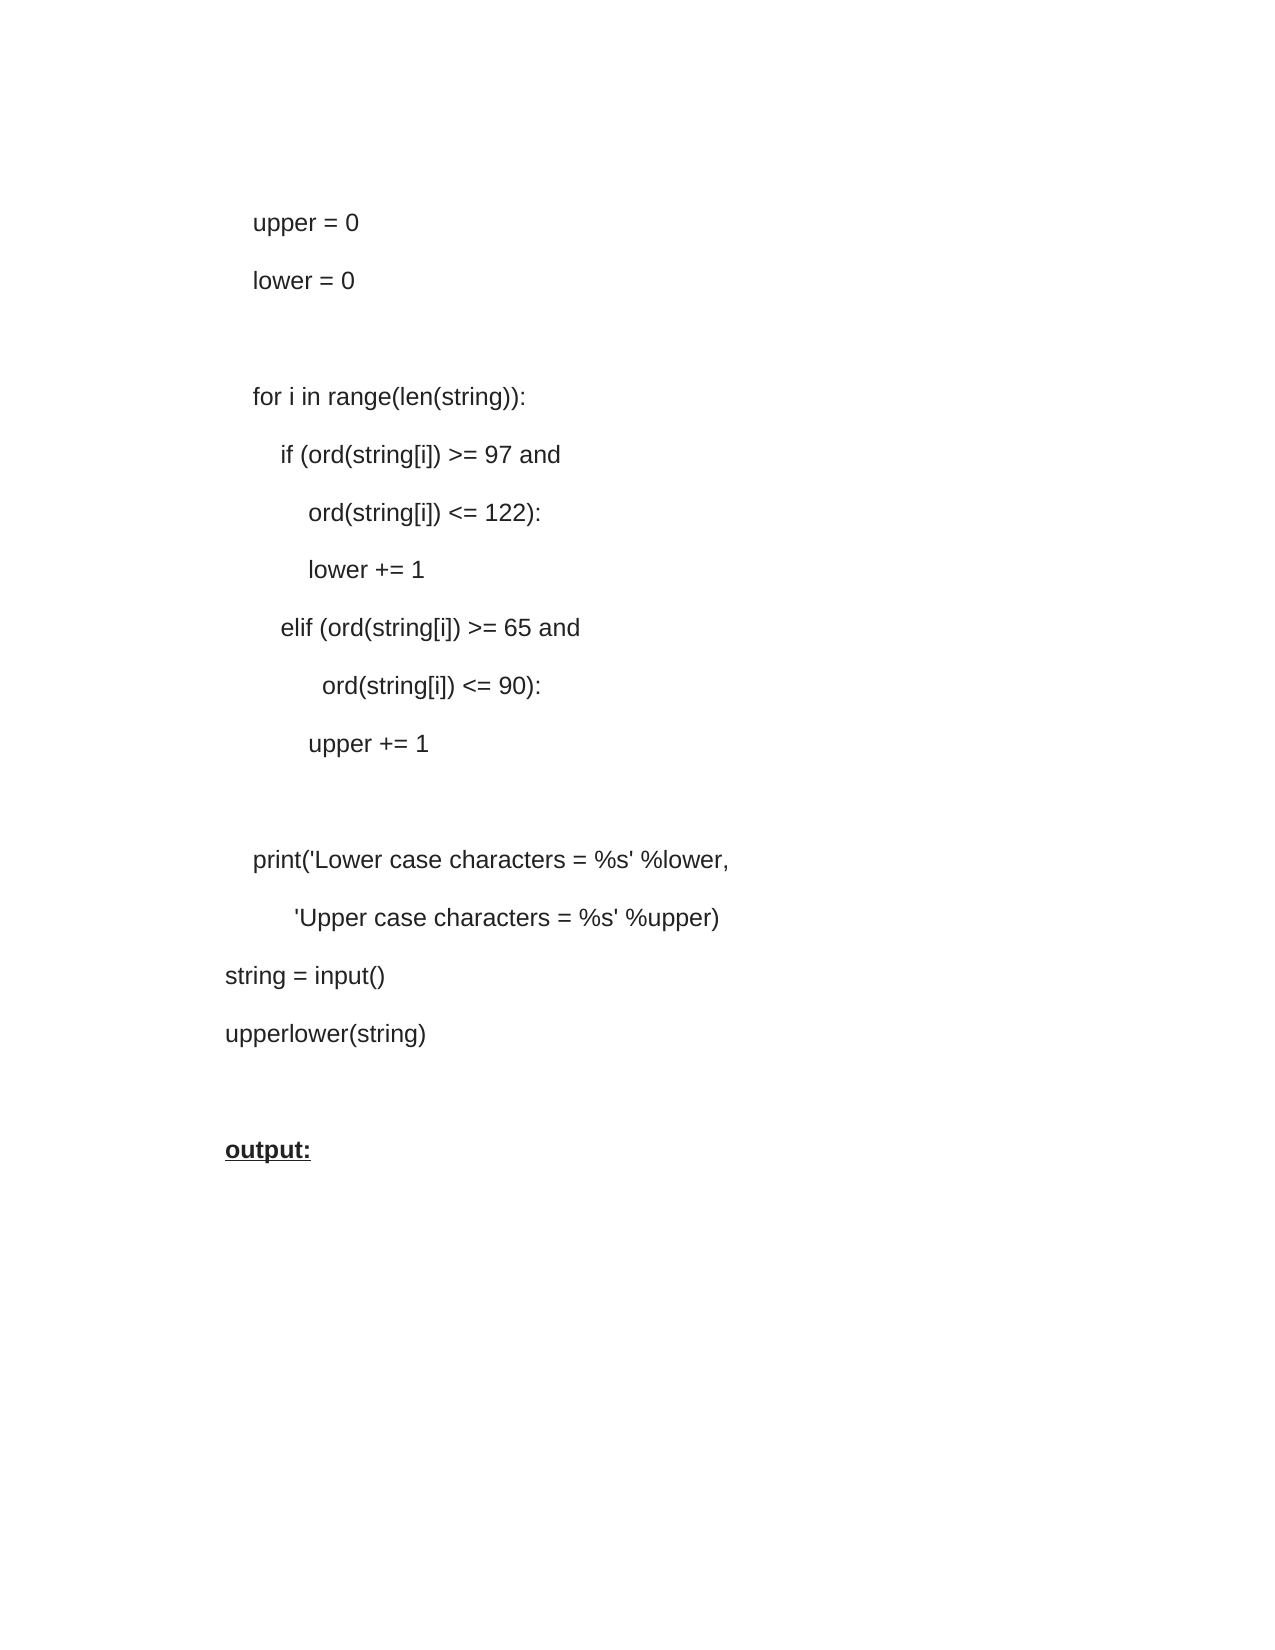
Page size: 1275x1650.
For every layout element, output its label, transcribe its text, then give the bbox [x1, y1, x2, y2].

text upperlower(string) [225, 1019, 1125, 1047]
text upper += 1 [225, 729, 1125, 758]
text 'Upper case characters = %s' %upper) [225, 903, 1125, 932]
text if (ord(string[i]) >= 97 and [225, 439, 1125, 468]
text lower = 0 [225, 266, 1125, 294]
text lower += 1 [225, 555, 1125, 584]
text print('Lower case characters = %s' %lower, [225, 845, 1125, 874]
text ord(string[i]) <= 90): [225, 671, 1125, 700]
text output: [225, 1134, 1125, 1163]
text string = input() [225, 961, 1125, 989]
text ord(string[i]) <= 122): [225, 497, 1125, 526]
text for i in range(len(string)): [225, 382, 1125, 410]
text upper = 0 [225, 208, 1125, 237]
text elif (ord(string[i]) >= 65 and [225, 613, 1125, 642]
